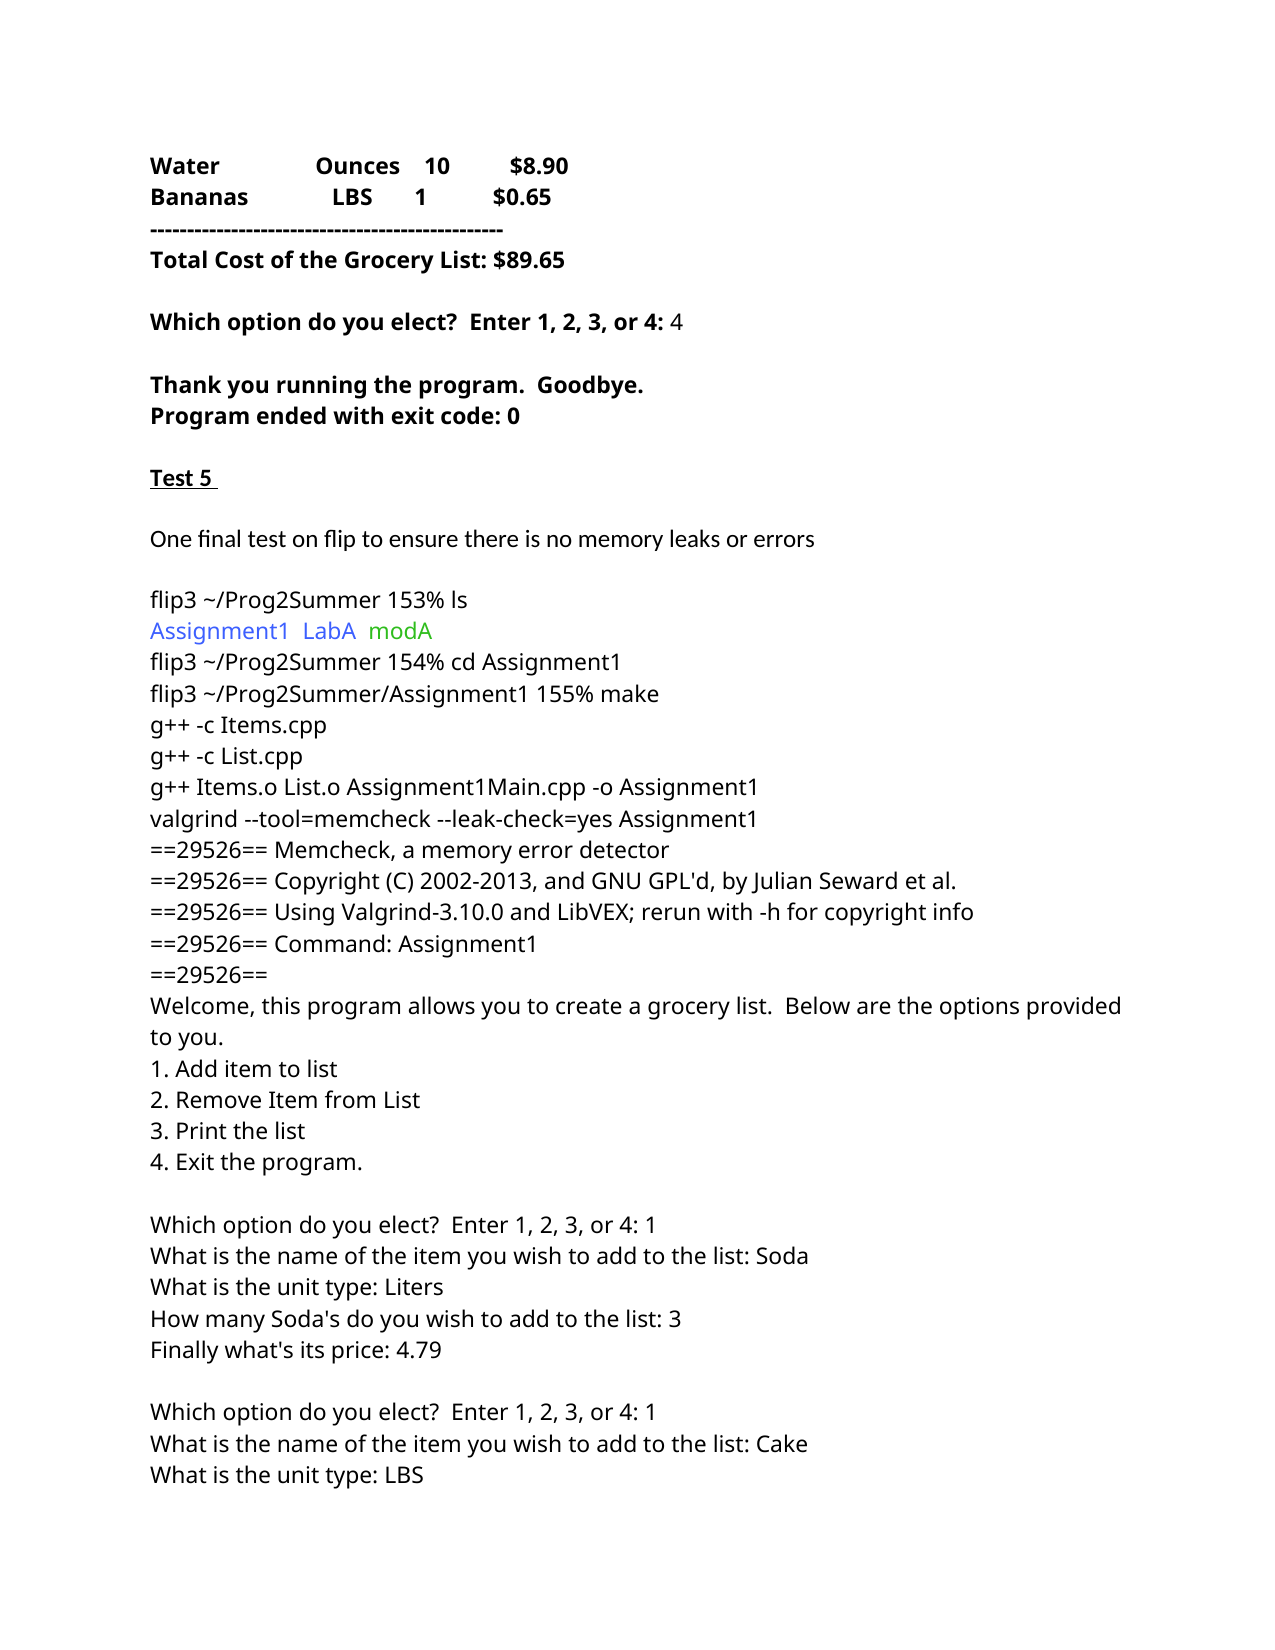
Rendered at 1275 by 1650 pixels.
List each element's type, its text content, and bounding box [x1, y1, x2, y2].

text Thank you running the program. Goodbye. [150, 369, 1125, 400]
text flip3 ~/Prog2Summer/Assignment1 155% make [150, 678, 1125, 709]
text Bananas LBS 1 $0.65 [150, 181, 1125, 212]
text 1. Add item to list [150, 1053, 1125, 1084]
text ------------------------------------------------ [150, 212, 1125, 244]
text One final test on flip to ensure there is no memory leaks or errors [150, 523, 1125, 553]
text g++ -c List.cpp [150, 740, 1125, 771]
text What is the name of the item you wish to add to the list: Cake [150, 1428, 1125, 1459]
text What is the unit type: LBS [150, 1459, 1125, 1490]
text Test 5 [150, 462, 1125, 492]
text flip3 ~/Prog2Summer 153% ls [150, 584, 1125, 615]
text Assignment1 LabA modA [150, 615, 1125, 646]
text Finally what's its price: 4.79 [150, 1334, 1125, 1365]
text Which option do you elect? Enter 1, 2, 3, or 4: 4 [150, 306, 1125, 337]
text 2. Remove Item from List [150, 1084, 1125, 1115]
text Which option do you elect? Enter 1, 2, 3, or 4: 1 [150, 1209, 1125, 1240]
text What is the unit type: Liters [150, 1271, 1125, 1303]
text ==29526== Memcheck, a memory error detector [150, 834, 1125, 865]
text Program ended with exit code: 0 [150, 400, 1125, 431]
text Water Ounces 10 $8.90 [150, 150, 1125, 181]
text ==29526== [150, 959, 1125, 990]
text 4. Exit the program. [150, 1146, 1125, 1178]
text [150, 1396, 1125, 1428]
text What is the name of the item you wish to add to the list: Soda [150, 1240, 1125, 1271]
text flip3 ~/Prog2Summer 154% cd Assignment1 [150, 646, 1125, 678]
text ==29526== Using Valgrind-3.10.0 and LibVEX; rerun with -h for copyright info [150, 896, 1125, 928]
text valgrind --tool=memcheck --leak-check=yes Assignment1 [150, 803, 1125, 834]
text Total Cost of the Grocery List: $89.65 [150, 244, 1125, 275]
text g++ -c Items.cpp [150, 709, 1125, 740]
text ==29526== Copyright (C) 2002-2013, and GNU GPL'd, by Julian Seward et al. [150, 865, 1125, 896]
text g++ Items.o List.o Assignment1Main.cpp -o Assignment1 [150, 771, 1125, 803]
text Welcome, this program allows you to create a grocery list. Below are the options provided to you. [150, 990, 1125, 1053]
text How many Soda's do you wish to add to the list: 3 [150, 1303, 1125, 1334]
text 3. Print the list [150, 1115, 1125, 1146]
text ==29526== Command: Assignment1 [150, 928, 1125, 959]
